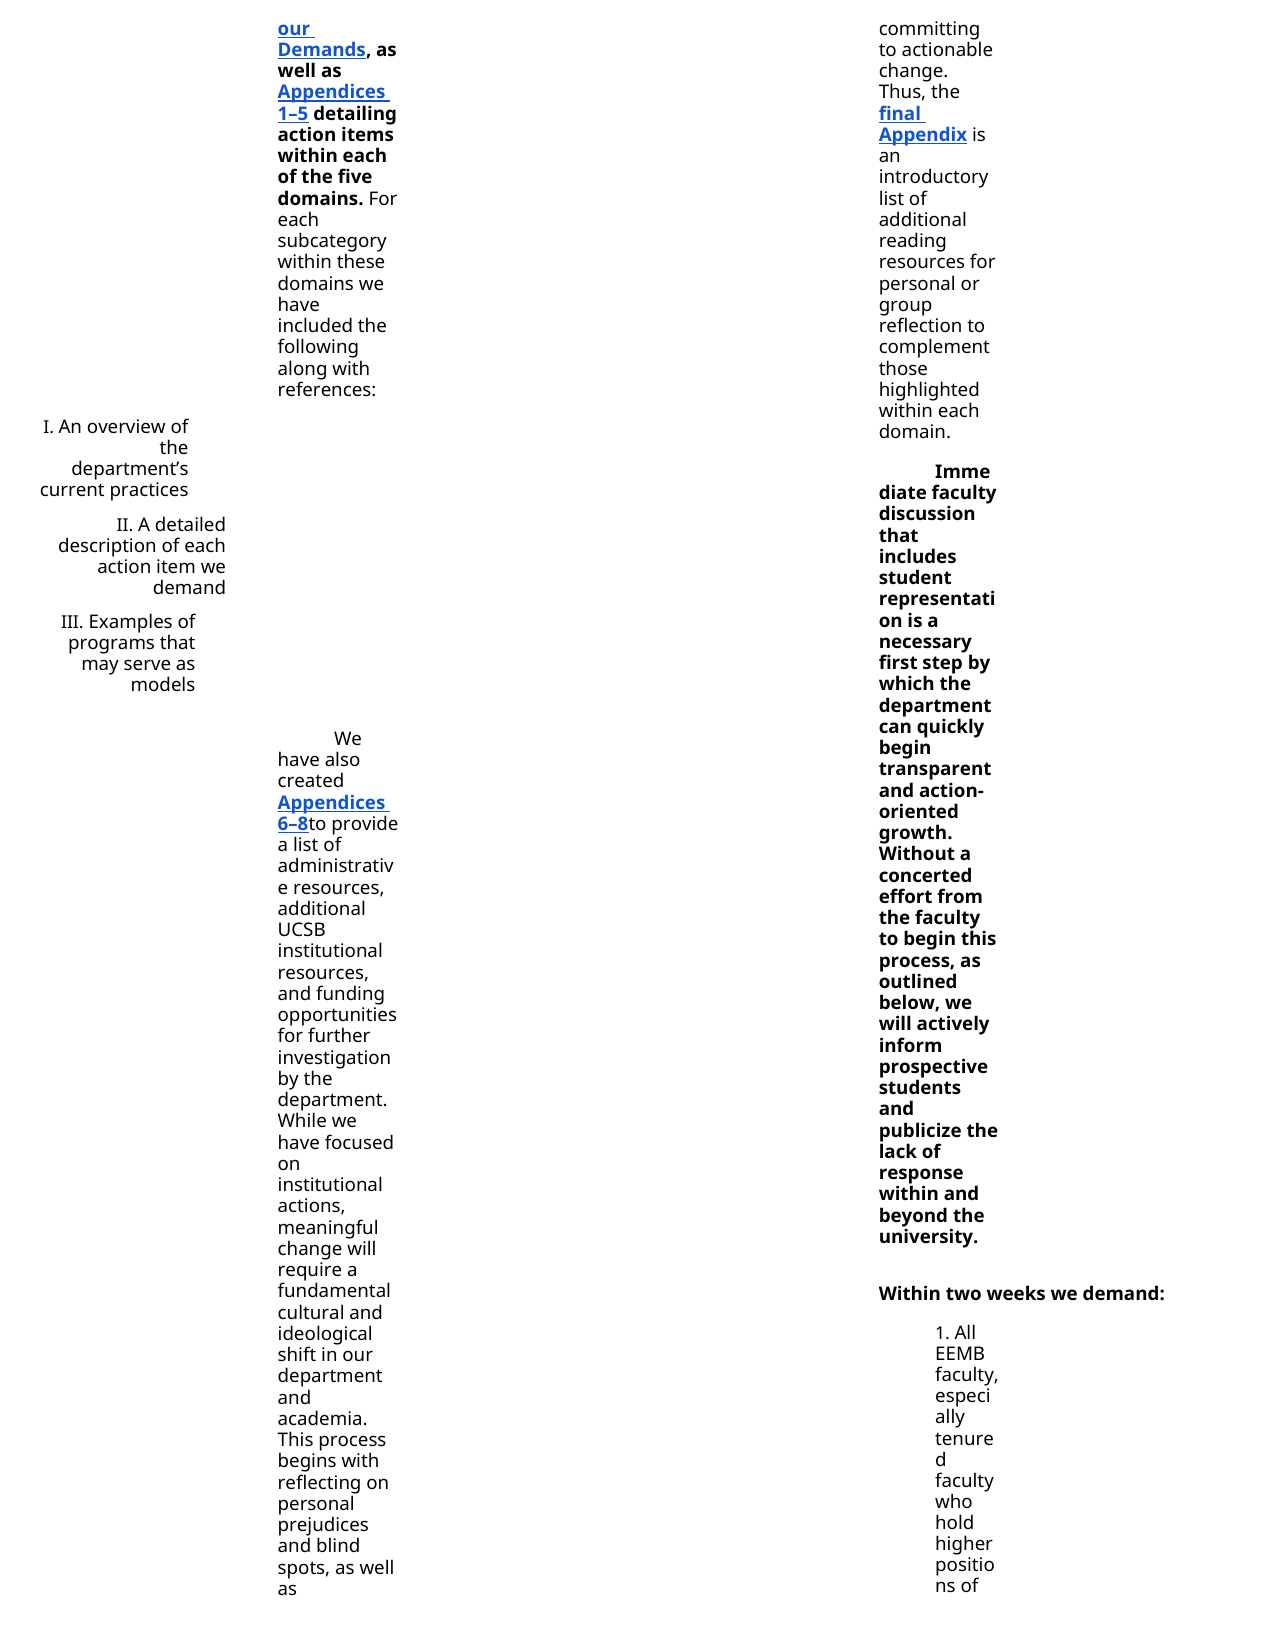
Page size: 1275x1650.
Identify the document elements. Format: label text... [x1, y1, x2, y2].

text Immediate faculty discussion that includes student representation is a necessary first step by which the department can quickly begin transparent and action-oriented growth. Without a concerted effort from the faculty to begin this process, as outlined below, we will actively inform prospective students and publicize the lack of response within and beyond the university. [878, 461, 999, 1247]
text I. An overview of the department’s current practices [37, 417, 188, 500]
text III. Examples of programs that may serve as models [37, 612, 195, 696]
text Within two weeks we demand: [878, 1283, 1239, 1304]
text We have also created Appendices 6–8to provide a list of administrative resources, additional UCSB institutional resources, and funding opportunities for further investigation by the department. While we have focused on institutional actions, meaningful change will require a fundamental cultural and ideological shift in our department and academia. This process begins with reflecting on personal prejudices and blind spots, as well as committing to actionable change. Thus, the final Appendix is an introductory list of additional reading resources for personal or group reflection to complement those highlighted within each domain. [277, 728, 398, 1599]
text II. A detailed description of each action item we demand [37, 514, 226, 598]
text We have also created Appendices 6–8to provide a list of administrative resources, additional UCSB institutional resources, and funding opportunities for further investigation by the department. While we have focused on institutional actions, meaningful change will require a fundamental cultural and ideological shift in our department and academia. This process begins with reflecting on personal prejudices and blind spots, as well as committing to actionable change. Thus, the final Appendix is an introductory list of additional reading resources for personal or group reflection to complement those highlighted within each domain. [878, 18, 999, 443]
